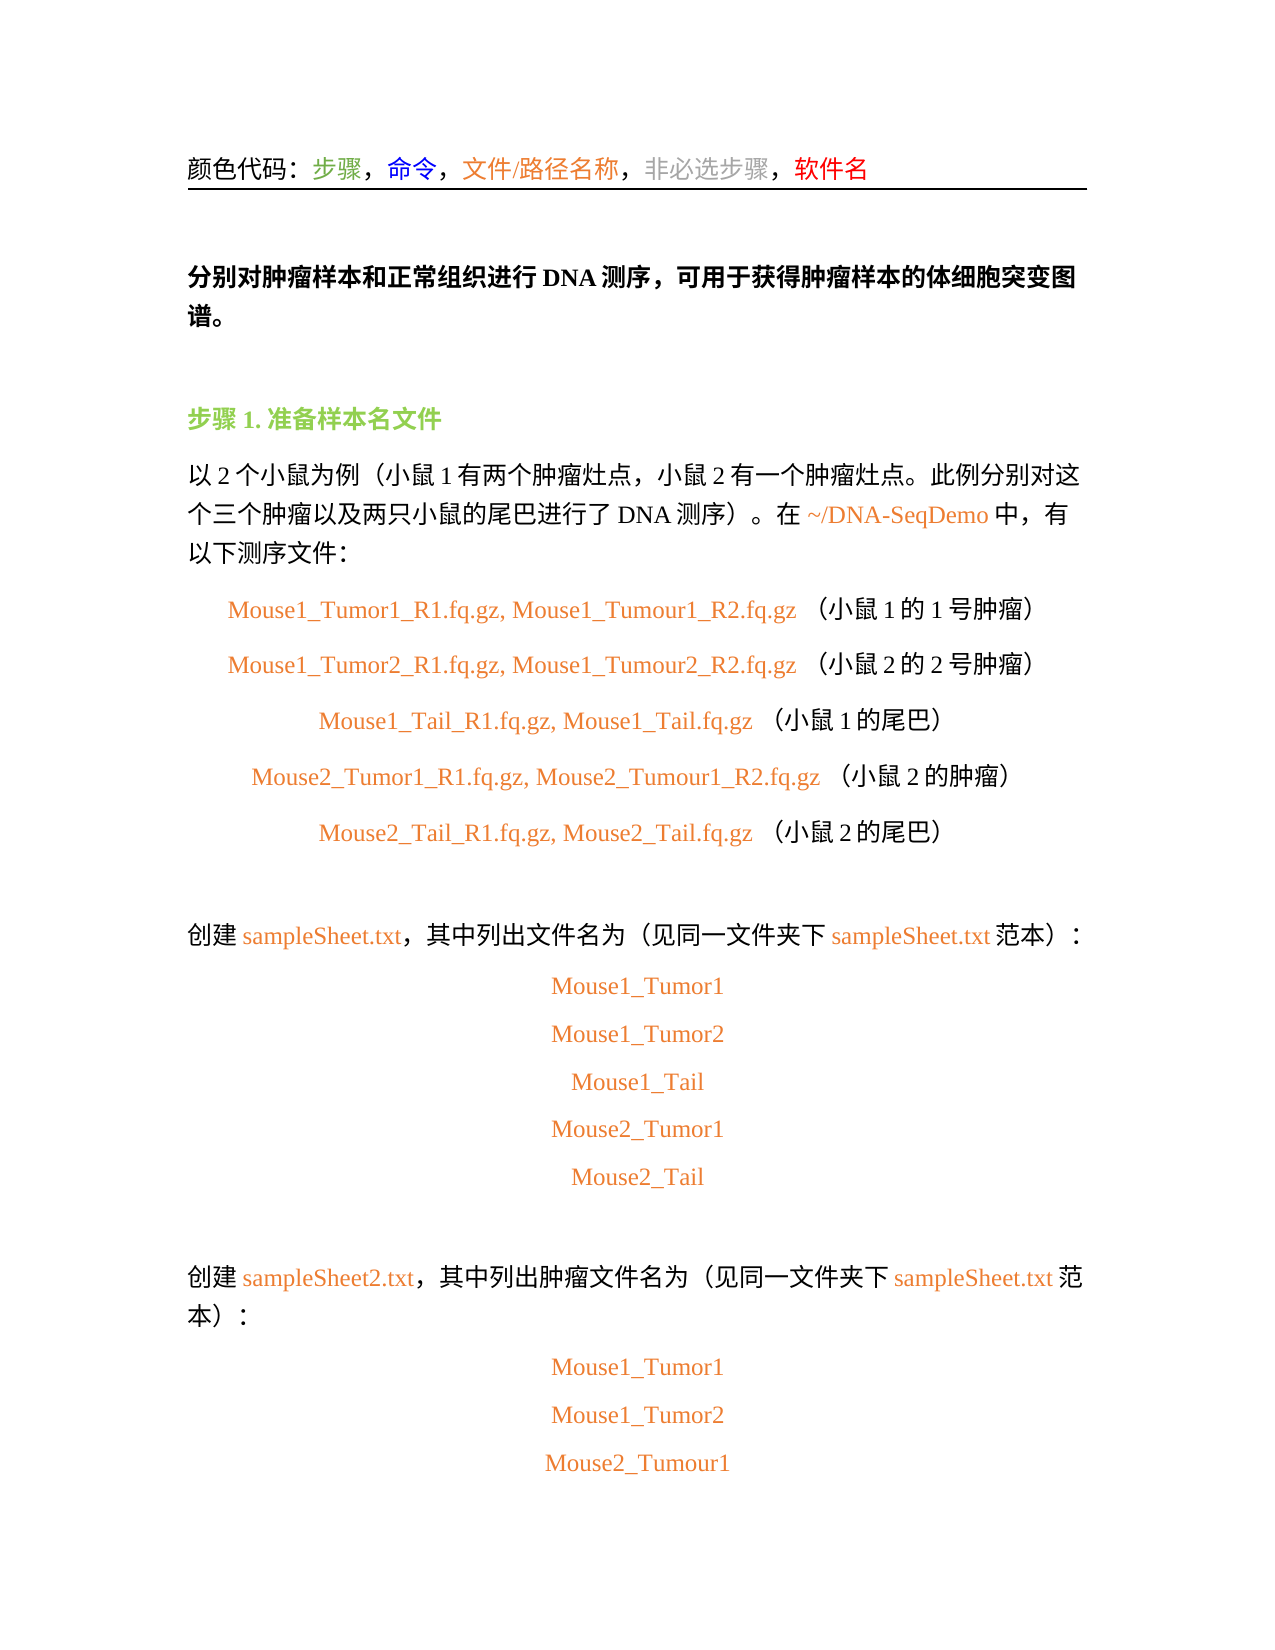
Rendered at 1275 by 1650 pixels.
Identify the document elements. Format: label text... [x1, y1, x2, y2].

text Mouse1_Tail_R1.fq.gz, Mouse1_Tail.fq.gz （小鼠1的尾巴） [187, 701, 1087, 737]
text 分别对肿瘤样本和正常组织进行DNA测序，可用于获得肿瘤样本的体细胞突变图谱。 [187, 257, 1087, 332]
text Mouse1_Tumor1 [187, 971, 1087, 1000]
text Mouse2_Tumor1_R1.fq.gz, Mouse2_Tumour1_R2.fq.gz （小鼠2的肿瘤） [187, 756, 1087, 793]
text Mouse1_Tail [187, 1067, 1087, 1095]
text 步骤1. 准备样本名文件 [187, 399, 1087, 436]
text Mouse1_Tumor1 [187, 1352, 1087, 1381]
text 创建sampleSheet.txt，其中列出文件名为（见同一文件夹下sampleSheet.txt范本）： [187, 916, 1087, 952]
text Mouse2_Tail [187, 1162, 1087, 1191]
text Mouse2_Tumor1 [187, 1114, 1087, 1143]
text 颜色代码：步骤，命令，文件/路径名称，非必选步骤，软件名 [187, 150, 1087, 190]
text Mouse2_Tumour1 [187, 1448, 1087, 1476]
text 创建sampleSheet2.txt，其中列出肿瘤文件名为（见同一文件夹下sampleSheet.txt范本）： [187, 1257, 1087, 1333]
text Mouse1_Tumor1_R1.fq.gz, Mouse1_Tumour1_R2.fq.gz （小鼠1的1号肿瘤） [187, 589, 1087, 625]
text Mouse1_Tumor2_R1.fq.gz, Mouse1_Tumour2_R2.fq.gz （小鼠2的2号肿瘤） [187, 645, 1087, 681]
text Mouse1_Tumor2 [187, 1019, 1087, 1048]
text Mouse2_Tail_R1.fq.gz, Mouse2_Tail.fq.gz （小鼠2的尾巴） [187, 812, 1087, 848]
text Mouse1_Tumor2 [187, 1400, 1087, 1429]
text 以2个小鼠为例（小鼠1有两个肿瘤灶点，小鼠2有一个肿瘤灶点。此例分别对这个三个肿瘤以及两只小鼠的尾巴进行了DNA测序）。在 ~/DNA-SeqDemo中，有以下测序文件： [187, 455, 1087, 570]
